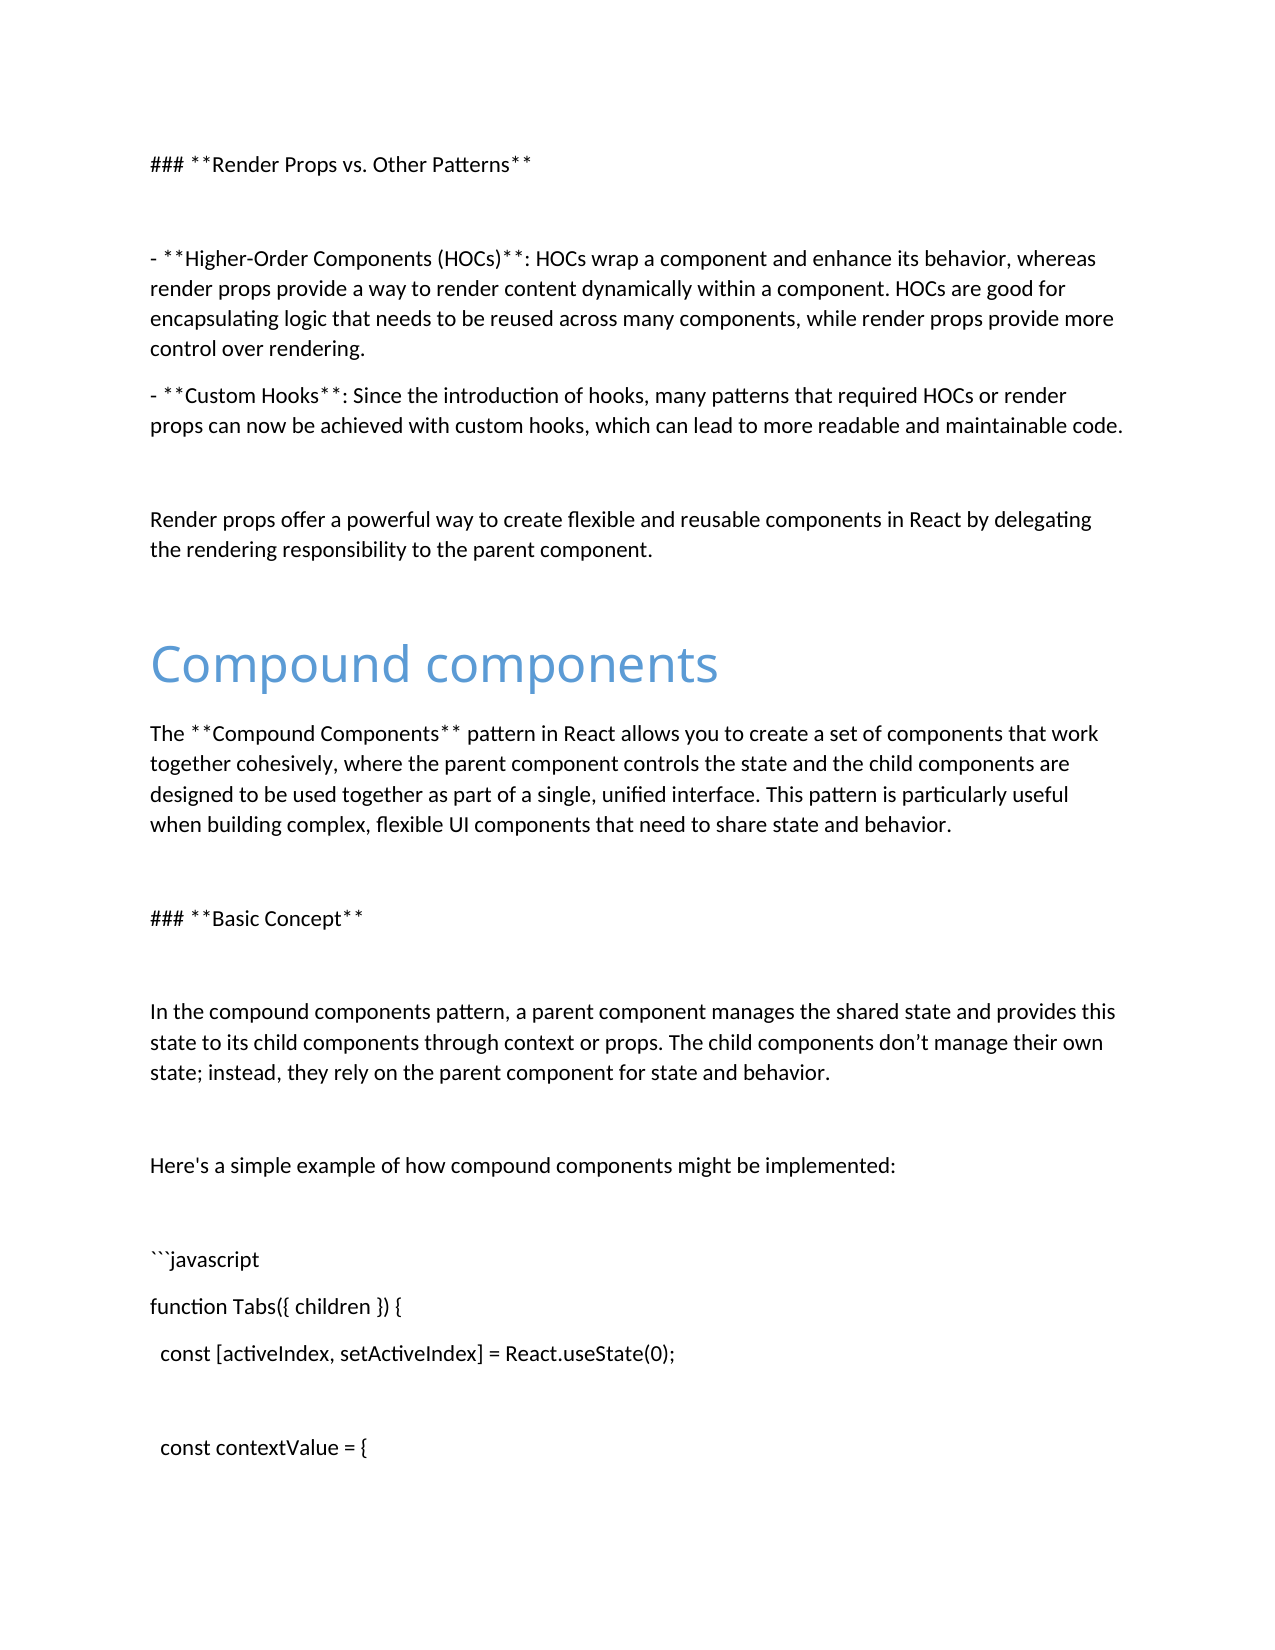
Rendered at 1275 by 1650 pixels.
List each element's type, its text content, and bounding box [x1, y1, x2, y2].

text const contextValue = { [150, 1433, 1125, 1461]
text - **Custom Hooks**: Since the introduction of hooks, many patterns that required HOCs or render props can now be achieved with custom hooks, which can lead to more readable and maintainable code. [150, 381, 1125, 439]
text Render props offer a powerful way to create flexible and reusable components in React by delegating the rendering responsibility to the parent component. [150, 505, 1125, 563]
text ### **Render Props vs. Other Patterns** [150, 150, 1125, 178]
text ```javascript [150, 1245, 1125, 1273]
text In the compound components pattern, a parent component manages the shared state and provides this state to its child components through context or props. The child components don’t manage their own state; instead, they rely on the parent component for state and behavior. [150, 997, 1125, 1086]
text Here's a simple example of how compound components might be implemented: [150, 1152, 1125, 1180]
text - **Higher-Order Components (HOCs)**: HOCs wrap a component and enhance its behavior, whereas render props provide a way to render content dynamically within a component. HOCs are good for encapsulating logic that needs to be reused across many components, while render props provide more control over rendering. [150, 244, 1125, 362]
text const [activeIndex, setActiveIndex] = React.useState(0); [150, 1339, 1125, 1367]
text Compound components [150, 629, 1125, 697]
text ### **Basic Concept** [150, 904, 1125, 932]
text function Tabs({ children }) { [150, 1292, 1125, 1320]
text The **Compound Components** pattern in React allows you to create a set of components that work together cohesively, where the parent component controls the state and the child components are designed to be used together as part of a single, unified interface. This pattern is particularly useful when building complex, flexible UI components that need to share state and behavior. [150, 719, 1125, 838]
